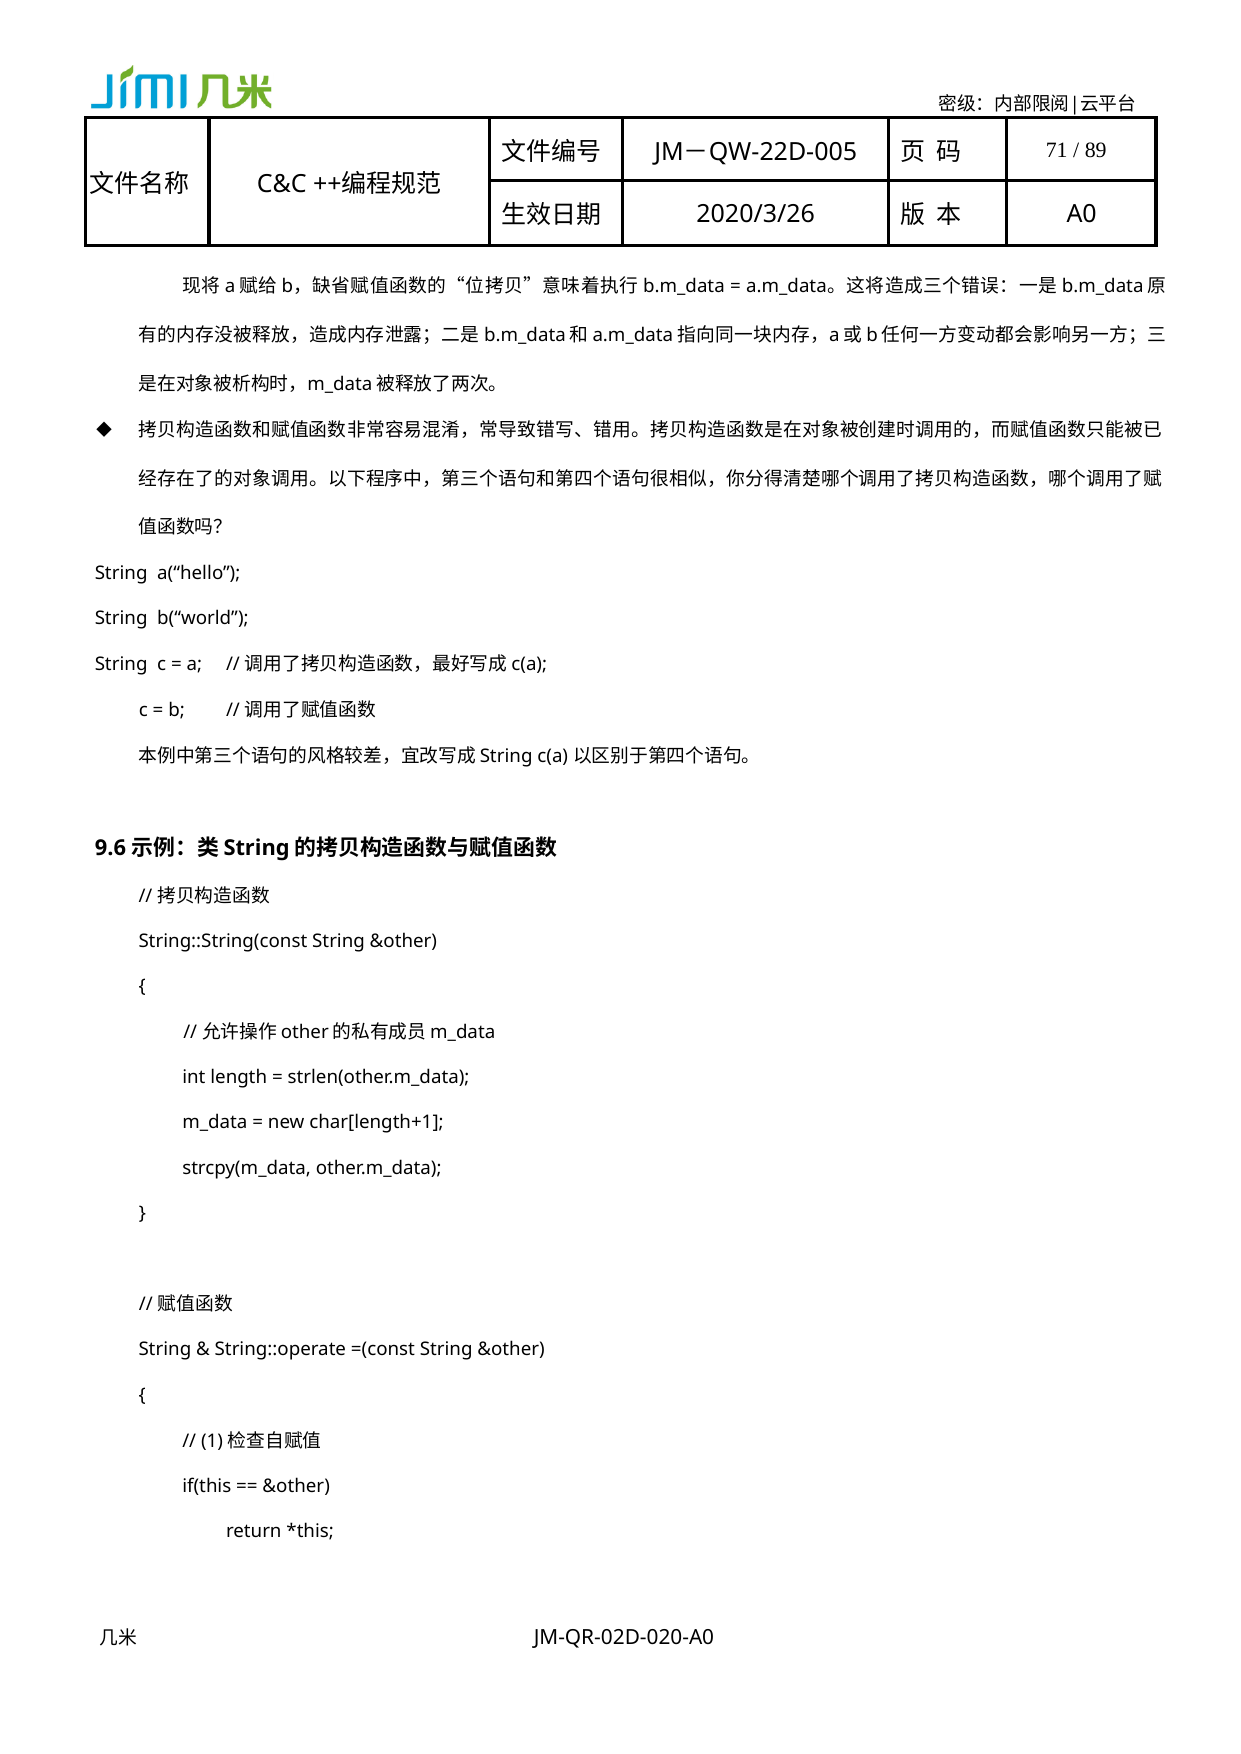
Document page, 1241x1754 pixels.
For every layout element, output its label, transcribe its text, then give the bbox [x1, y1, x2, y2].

text 9.6 示例：类String的拷贝构造函数与赋值函数 [94, 829, 1167, 862]
text String b(“world”); [94, 601, 1167, 633]
text String & String::operate =(const String &other) [94, 1332, 1167, 1365]
text // (1) 检查自赋值 [94, 1423, 1167, 1455]
list 拷贝构造函数和赋值函数非常容易混淆，常导致错写、错用。拷贝构造函数是在对象被创建时调用的，而赋值函数只能被已经存在了的对象调用。以下程序中，第三个语句和第四个语句很相似，你分得清楚哪个调用了拷贝构造函数，哪个调用了赋值函数吗？ [94, 412, 1167, 542]
text String c = a; // 调用了拷贝构造函数，最好写成 c(a); [94, 646, 1167, 678]
text // 赋值函数 [94, 1286, 1167, 1319]
text c = b; // 调用了赋值函数 [94, 692, 1167, 724]
text return *this; [94, 1514, 1167, 1546]
text String::String(const String &other) [94, 924, 1167, 956]
text int length = strlen(other.m_data); [139, 1060, 1167, 1093]
text m_data = new char[length+1]; [139, 1105, 1167, 1138]
text } [139, 1196, 1167, 1228]
text strcpy(m_data, other.m_data); [139, 1151, 1167, 1183]
text String a(“hello”); [94, 556, 1167, 588]
text { [94, 1377, 1167, 1410]
text // 拷贝构造函数 [94, 878, 1167, 910]
text 本例中第三个语句的风格较差，宜改写成String c(a) 以区别于第四个语句。 [94, 738, 1167, 771]
text 现将a赋给b，缺省赋值函数的“位拷贝”意味着执行b.m_data = a.m_data。这将造成三个错误：一是b.m_data原有的内存没被释放，造成内存泄露；二是b.m_data和a.m_data指向同一块内存，a或b任何一方变动都会影响另一方；三是在对象被析构时，m_data被释放了两次。 [138, 155, 1167, 398]
text { [94, 969, 1167, 1001]
text // 允许操作other的私有成员m_data [139, 1014, 1167, 1047]
picture [88, 65, 274, 111]
text if(this == &other) [94, 1469, 1167, 1501]
